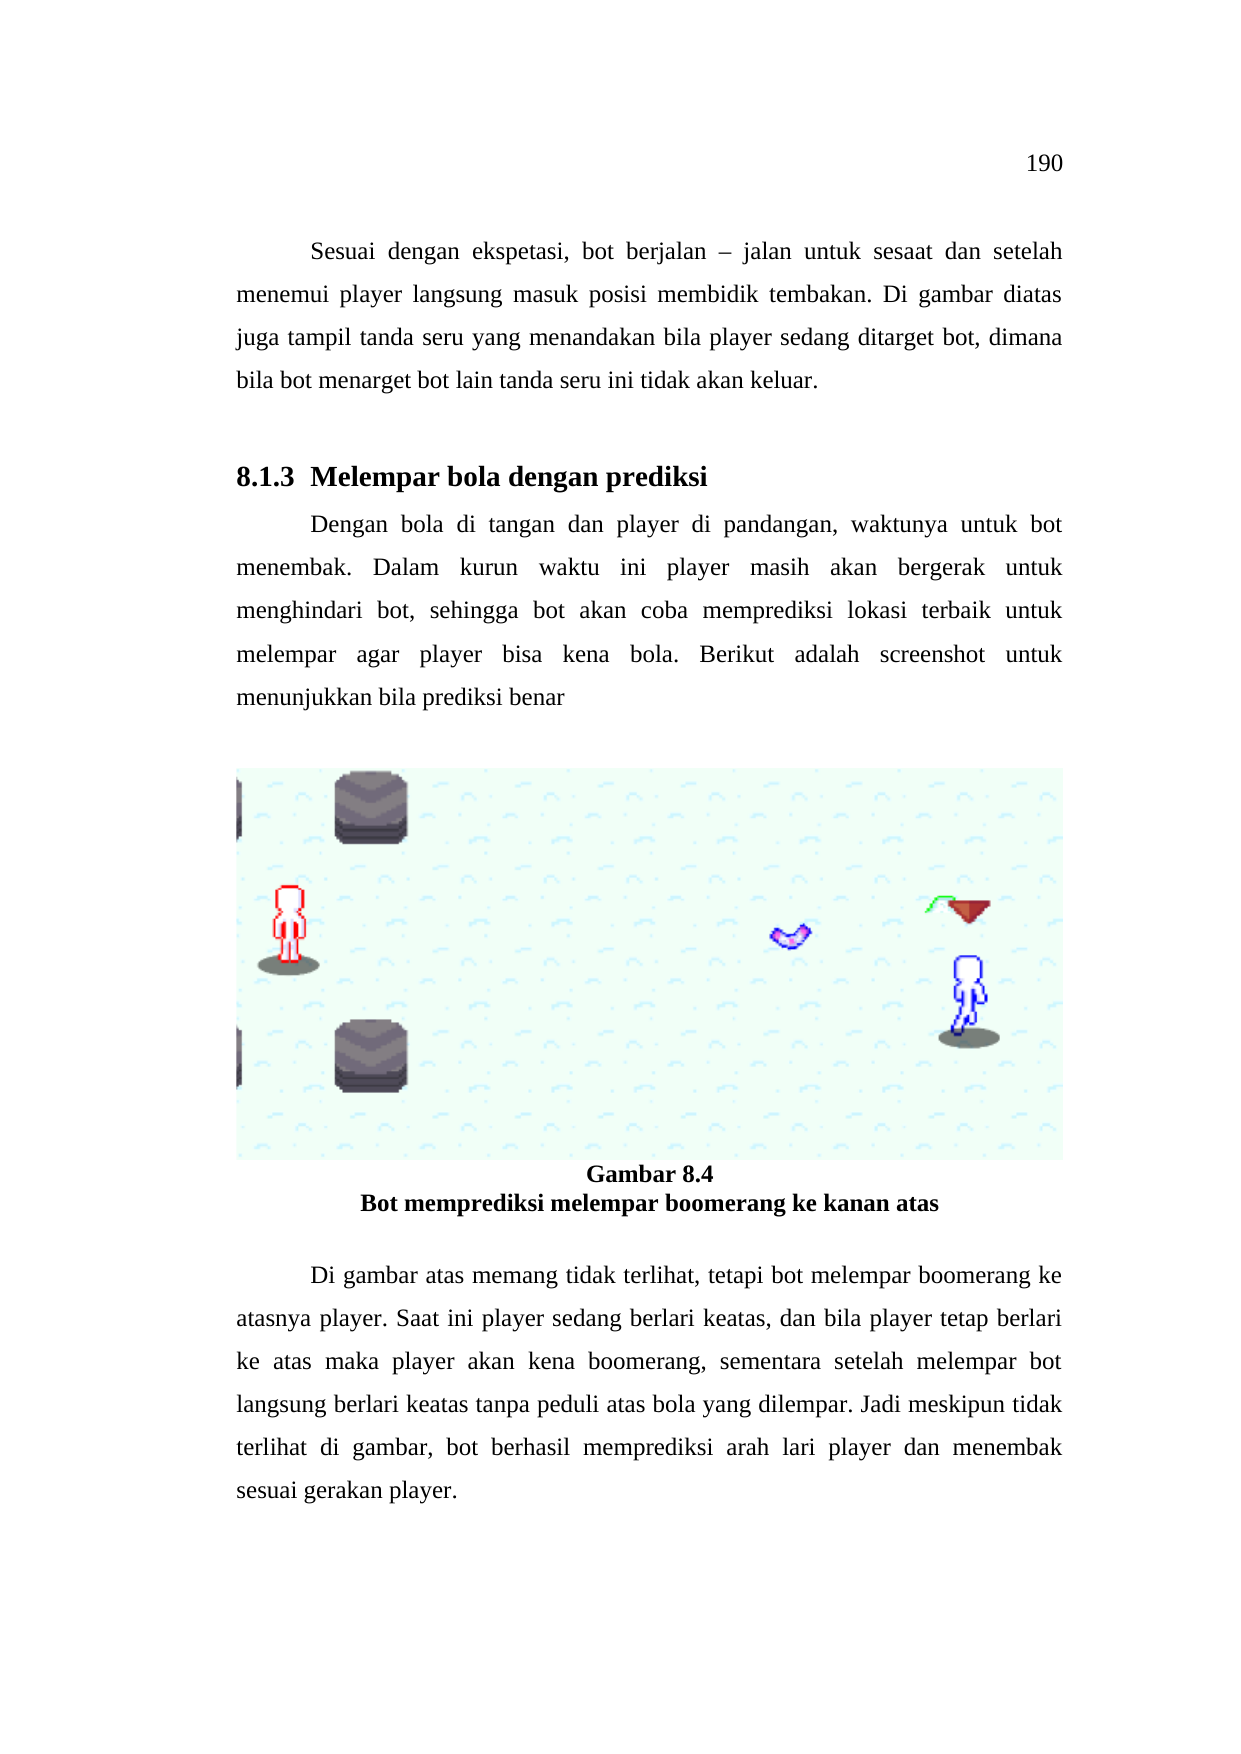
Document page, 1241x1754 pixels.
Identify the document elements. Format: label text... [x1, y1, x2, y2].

text Bot memprediksi melempar boomerang ke kanan atas [236, 1188, 1063, 1217]
list Melempar bola dengan prediksi [236, 459, 1063, 493]
text Gambar 8.4 [236, 1160, 1063, 1188]
text Sesuai dengan ekspetasi, bot berjalan – jalan untuk sesaat dan setelah menemui player langsung masuk posisi membidik tembakan. Di gambar diatas juga tampil tanda seru yang menandakan bila player sedang ditarget bot, dimana bila bot menarget bot lain tanda seru ini tidak akan keluar. [236, 236, 1063, 394]
picture [236, 768, 1063, 1160]
text Di gambar atas memang tidak terlihat, tetapi bot melempar boomerang ke atasnya player. Saat ini player sedang berlari keatas, dan bila player tetap berlari ke atas maka player akan kena boomerang, sementara setelah melempar bot langsung berlari keatas tanpa peduli atas bola yang dilempar. Jadi meskipun tidak terlihat di gambar, bot berhasil memprediksi arah lari player dan menembak sesuai gerakan player. [236, 1260, 1063, 1504]
text Dengan bola di tangan dan player di pandangan, waktunya untuk bot menembak. Dalam kurun waktu ini player masih akan bergerak untuk menghindari bot, sehingga bot akan coba memprediksi lokasi terbaik untuk melempar agar player bisa kena bola. Berikut adalah screenshot untuk menunjukkan bila prediksi benar [236, 509, 1063, 711]
